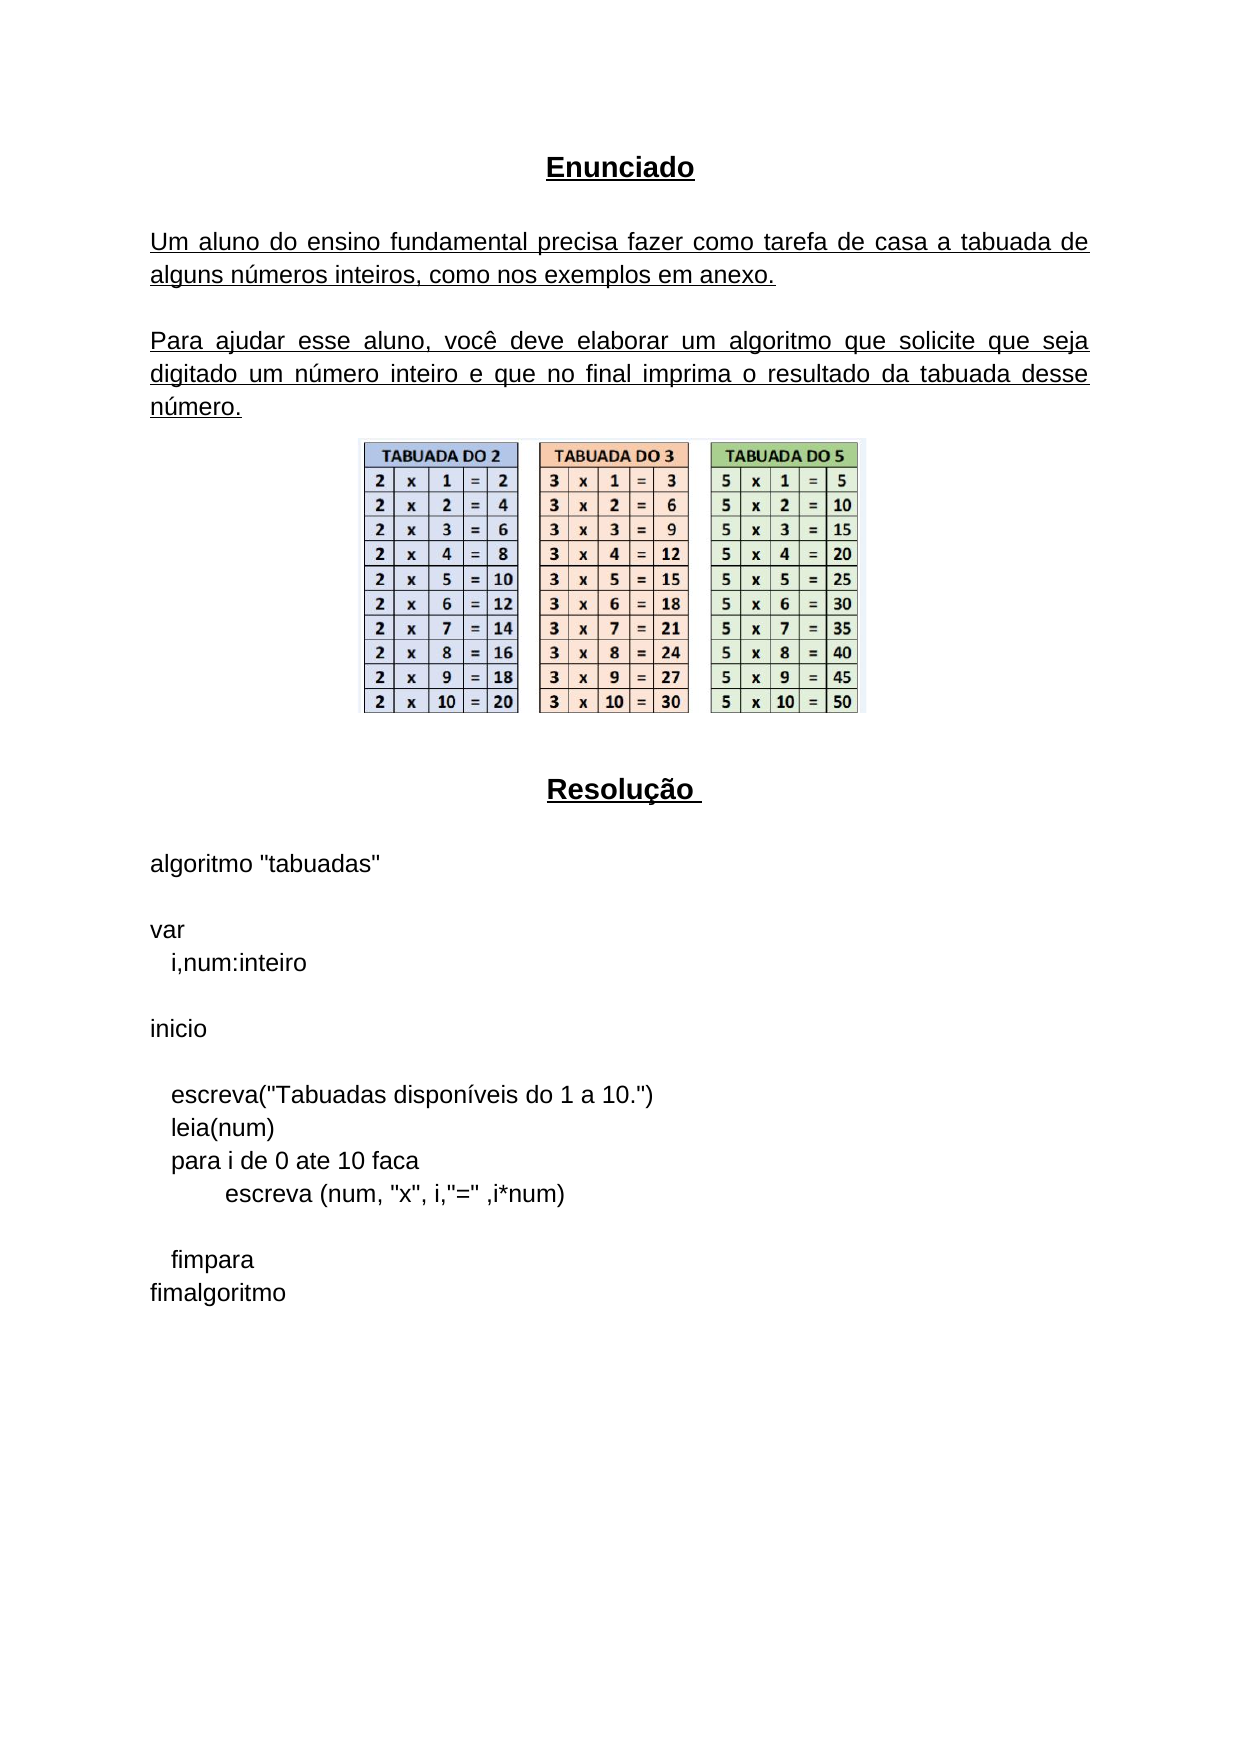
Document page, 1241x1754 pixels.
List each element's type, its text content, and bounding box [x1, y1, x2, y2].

text escreva("Tabuadas disponíveis do 1 a 10.") [150, 1080, 1090, 1109]
text Enunciado [150, 150, 1090, 183]
text Um aluno do ensino fundamental precisa fazer como tarefa de casa a tabuada de alguns números inteiros, como nos exemplos em anexo. [150, 253, 1090, 289]
text para i de 0 ate 10 faca [150, 1146, 1090, 1175]
text Para ajudar esse aluno, você deve elaborar um algoritmo que solicite que seja digitado um número inteiro e que no final imprima o resultado da tabuada desse número. [150, 352, 1090, 384]
text fimalgoritmo [150, 1278, 1090, 1307]
text i,num:inteiro [150, 948, 1090, 977]
text Resolução [150, 772, 1090, 806]
text leia(num) [150, 1113, 1090, 1142]
picture [357, 438, 867, 713]
text inicio [150, 1014, 1090, 1043]
text algoritmo "tabuadas" [150, 849, 1090, 878]
text Para ajudar esse aluno, você deve elaborar um algoritmo que solicite que seja digitado um número inteiro e que no final imprima o resultado da tabuada desse número. [150, 326, 1090, 351]
text fimpara [150, 1245, 1090, 1274]
text escreva (num, "x", i,"=" ,i*num) [150, 1179, 1090, 1208]
text Um aluno do ensino fundamental precisa fazer como tarefa de casa a tabuada de alguns números inteiros, como nos exemplos em anexo. [150, 227, 1090, 252]
text var [150, 915, 1090, 944]
text Para ajudar esse aluno, você deve elaborar um algoritmo que solicite que seja digitado um número inteiro e que no final imprima o resultado da tabuada desse número. [150, 385, 1090, 421]
